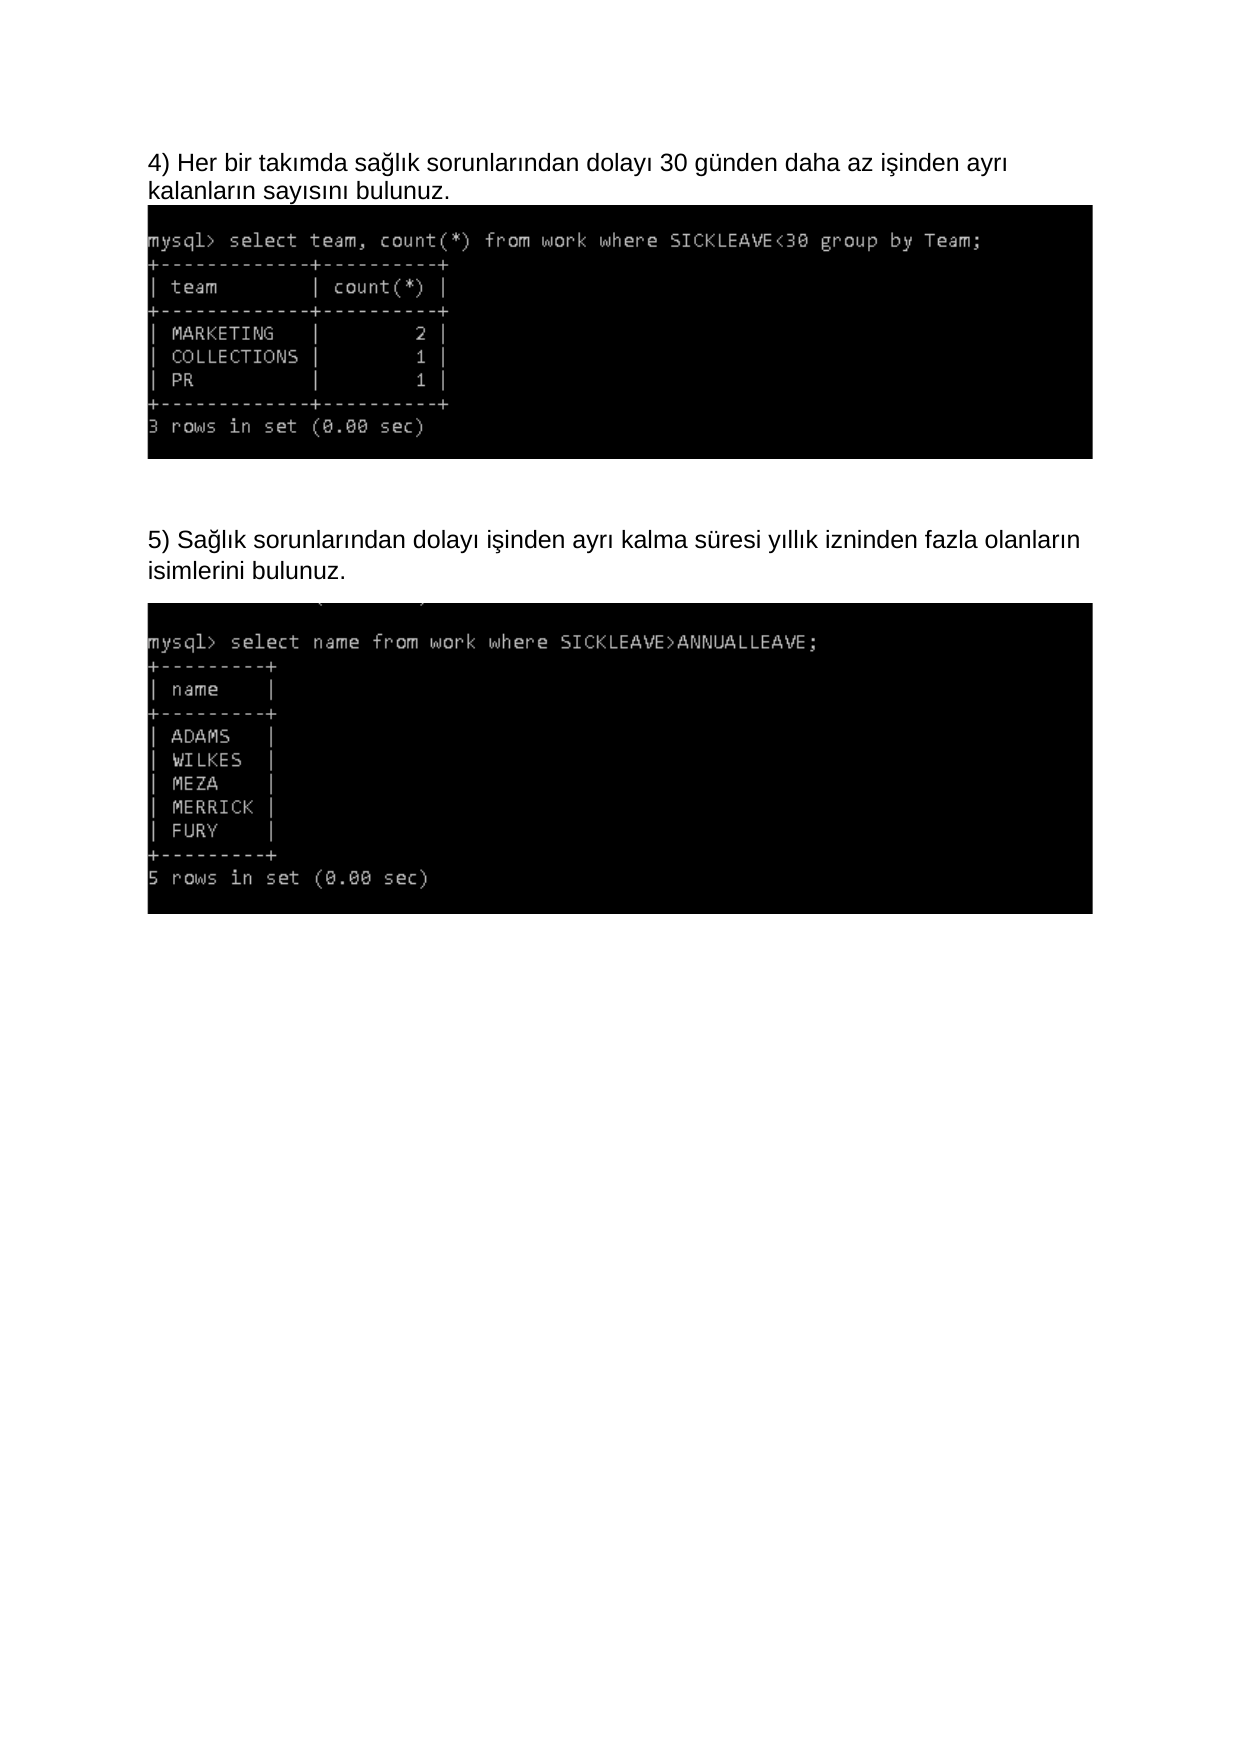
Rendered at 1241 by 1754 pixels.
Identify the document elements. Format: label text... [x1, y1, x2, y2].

picture [147, 603, 1093, 914]
picture [147, 205, 1093, 459]
text 4) Her bir takımda sağlık sorunlarından dolayı 30 günden daha az işinden ayrı kalanların sayısını bulunuz. [148, 148, 1093, 205]
text 5) Sağlık sorunlarından dolayı işinden ayrı kalma süresi yıllık izninden fazla olanların isimlerini bulunuz. [148, 525, 1093, 585]
